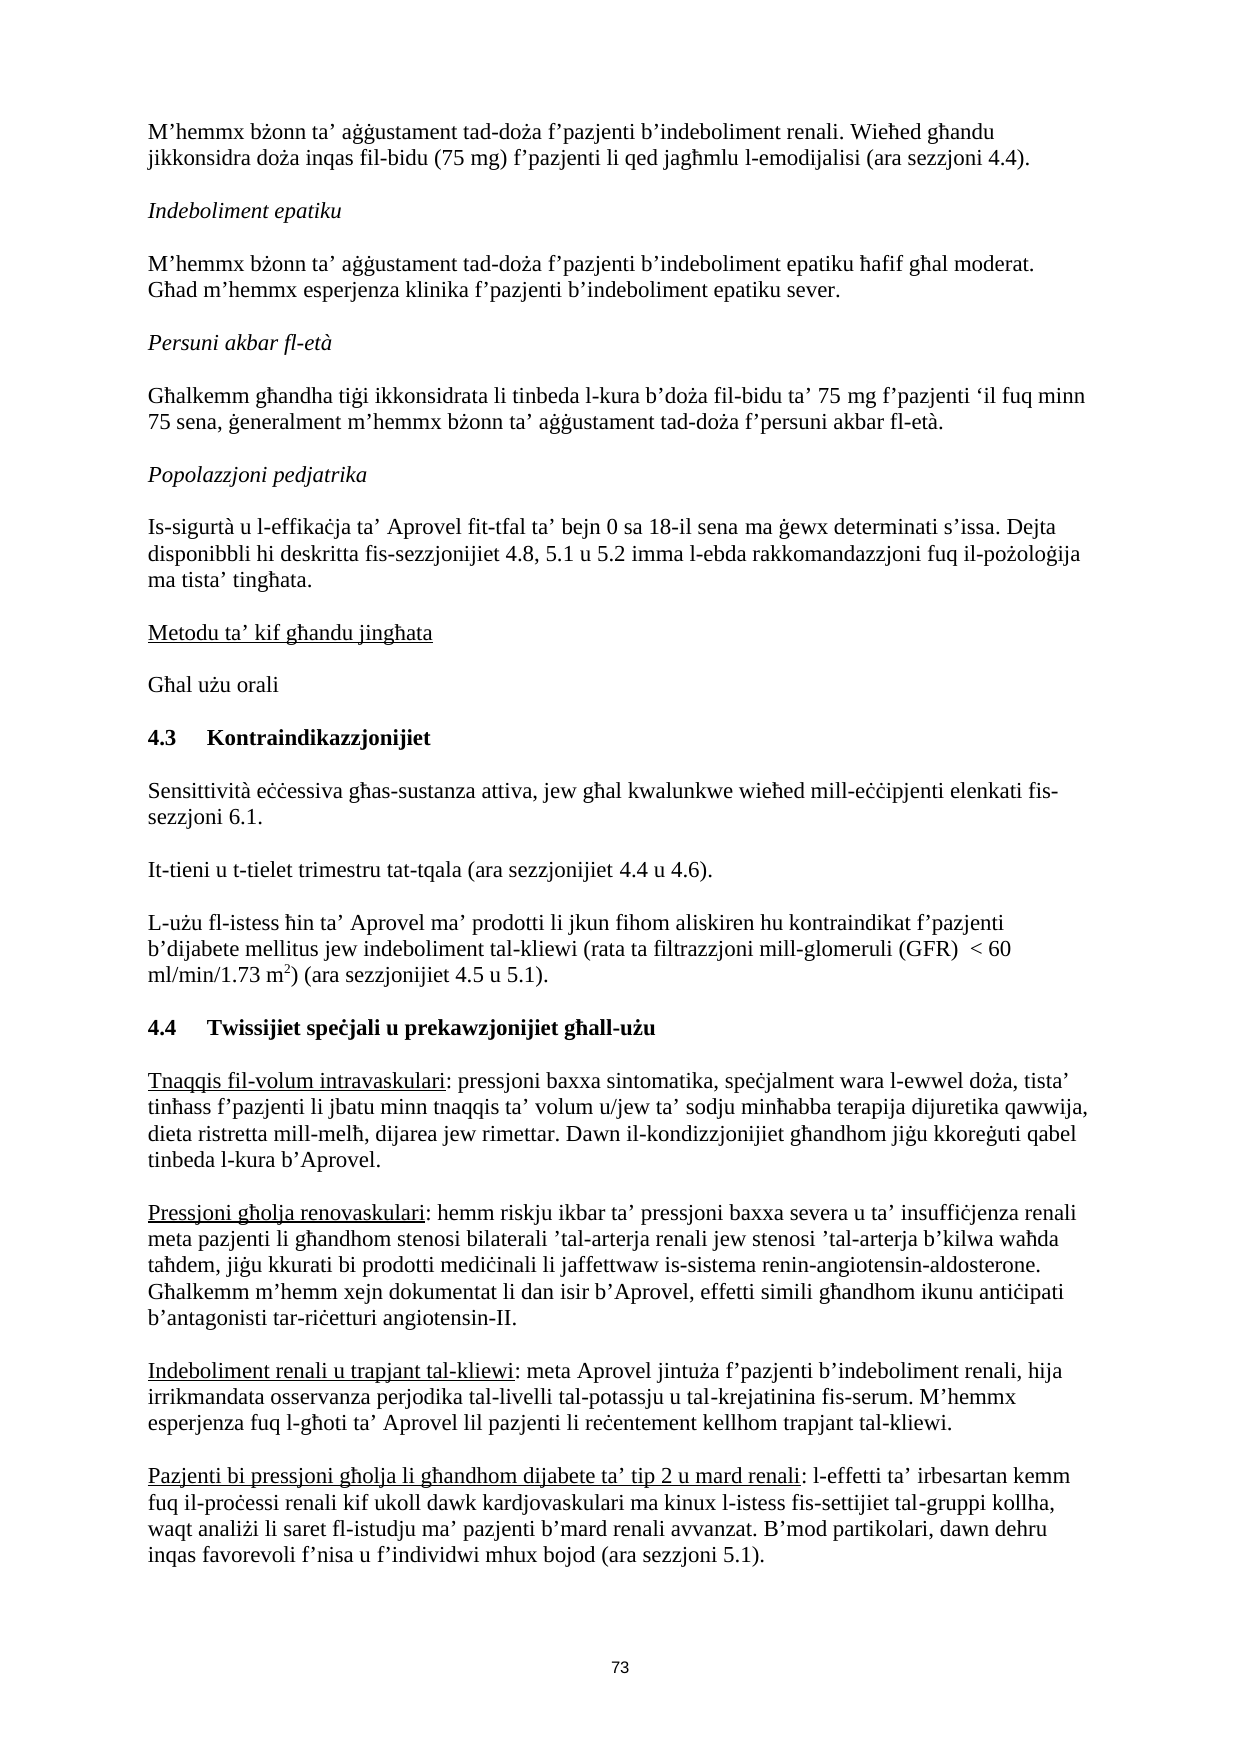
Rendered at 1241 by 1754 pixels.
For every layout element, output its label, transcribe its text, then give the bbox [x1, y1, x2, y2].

text Persuni akbar fl-età [148, 329, 1093, 355]
text Popolazzjoni pedjatrika [148, 461, 1093, 487]
text M’hemmx bżonn ta’ aġġustament tad-doża f’pazjenti b’indeboliment epatiku ħafif għal moderat. Għad m’hemmx esperjenza klinika f’pazjenti b’indeboliment epatiku sever. [148, 250, 1093, 303]
text Pressjoni għolja renovaskulari: hemm riskju ikbar ta’ pressjoni baxxa severa u ta’ insuffiċjenza renali meta pazjenti li għandhom stenosi bilaterali ’tal-arterja renali jew stenosi ’tal-arterja b’kilwa waħda taħdem, jiġu kkurati bi prodotti mediċinali li jaffettwaw is-sistema renin-angiotensin-aldosterone. Għalkemm m’hemm xejn dokumentat li dan isir b’Aprovel, effetti simili għandhom ikunu antiċipati b’antagonisti tar-riċetturi angiotensin-II. [148, 1199, 1093, 1330]
subtitle 4.3 Kontraindikazzjonijiet [148, 724, 1093, 751]
text It-tieni u t-tielet trimestru tat-tqala (ara sezzjonijiet 4.4 u 4.6). [148, 856, 1093, 882]
text Indeboliment renali u trapjant tal-kliewi: meta Aprovel jintuża f’pazjenti b’indeboliment renali, hija irrikmandata osservanza perjodika tal-livelli tal-potassju u tal-krejatinina fis-serum. M’hemmx esperjenza fuq l-għoti ta’ Aprovel lil pazjenti li reċentement kellhom trapjant tal-kliewi. [148, 1357, 1093, 1436]
text Għal użu orali [148, 672, 1093, 698]
subtitle 4.4 Twissijiet speċjali u prekawzjonijiet għall-użu [148, 1014, 1093, 1041]
text Pazjenti bi pressjoni għolja li għandhom dijabete ta’ tip 2 u mard renali: l-effetti ta’ irbesartan kemm fuq il-proċessi renali kif ukoll dawk kardjovaskulari ma kinux l-istess fis-settijiet tal-gruppi kollha, waqt analiżi li saret fl-istudju ma’ pazjenti b’mard renali avvanzat. B’mod partikolari, dawn dehru inqas favorevoli f’nisa u f’individwi mhux bojod (ara sezzjoni 5.1). [148, 1462, 1093, 1568]
text Tnaqqis fil-volum intravaskulari: pressjoni baxxa sintomatika, speċjalment wara l-ewwel doża, tista’ tinħass f’pazjenti li jbatu minn tnaqqis ta’ volum u/jew ta’ sodju minħabba terapija dijuretika qawwija, dieta ristretta mill-melħ, dijarea jew rimettar. Dawn il-kondizzjonijiet għandhom jiġu kkoreġuti qabel tinbeda l-kura b’Aprovel. [148, 1067, 1093, 1172]
text Metodu ta’ kif għandu jingħata [148, 619, 1093, 645]
text M’hemmx bżonn ta’ aġġustament tad-doża f’pazjenti b’indeboliment renali. Wieħed għandu jikkonsidra doża inqas fil-bidu (75 mg) f’pazjenti li qed jagħmlu l-emodijalisi (ara sezzjoni 4.4). [148, 118, 1093, 171]
text L-użu fl-istess ħin ta’ Aprovel ma’ prodotti li jkun fihom aliskiren hu kontraindikat f’pazjenti b’dijabete mellitus jew indeboliment tal-kliewi (rata ta filtrazzjoni mill-glomeruli (GFR) < 60 ml/min/1.73 m2) (ara sezzjonijiet 4.5 u 5.1). [148, 909, 1093, 988]
text Indeboliment epatiku [148, 197, 1093, 223]
text Għalkemm għandha tiġi ikkonsidrata li tinbeda l-kura b’doża fil-bidu ta’ 75 mg f’pazjenti ‘il fuq minn 75 sena, ġeneralment m’hemmx bżonn ta’ aġġustament tad-doża f’persuni akbar fl-età. [148, 382, 1093, 434]
text Sensittività eċċessiva għas-sustanza attiva, jew għal kwalunkwe wieħed mill-eċċipjenti elenkati fis-sezzjoni 6.1. [148, 777, 1093, 830]
text Is-sigurtà u l-effikaċja ta’ Aprovel fit-tfal ta’ bejn 0 sa 18-il sena ma ġewx determinati s’issa. Dejta disponibbli hi deskritta fis-sezzjonijiet 4.8, 5.1 u 5.2 imma l-ebda rakkomandazzjoni fuq il-pożoloġija ma tista’ tingħata. [148, 513, 1093, 592]
